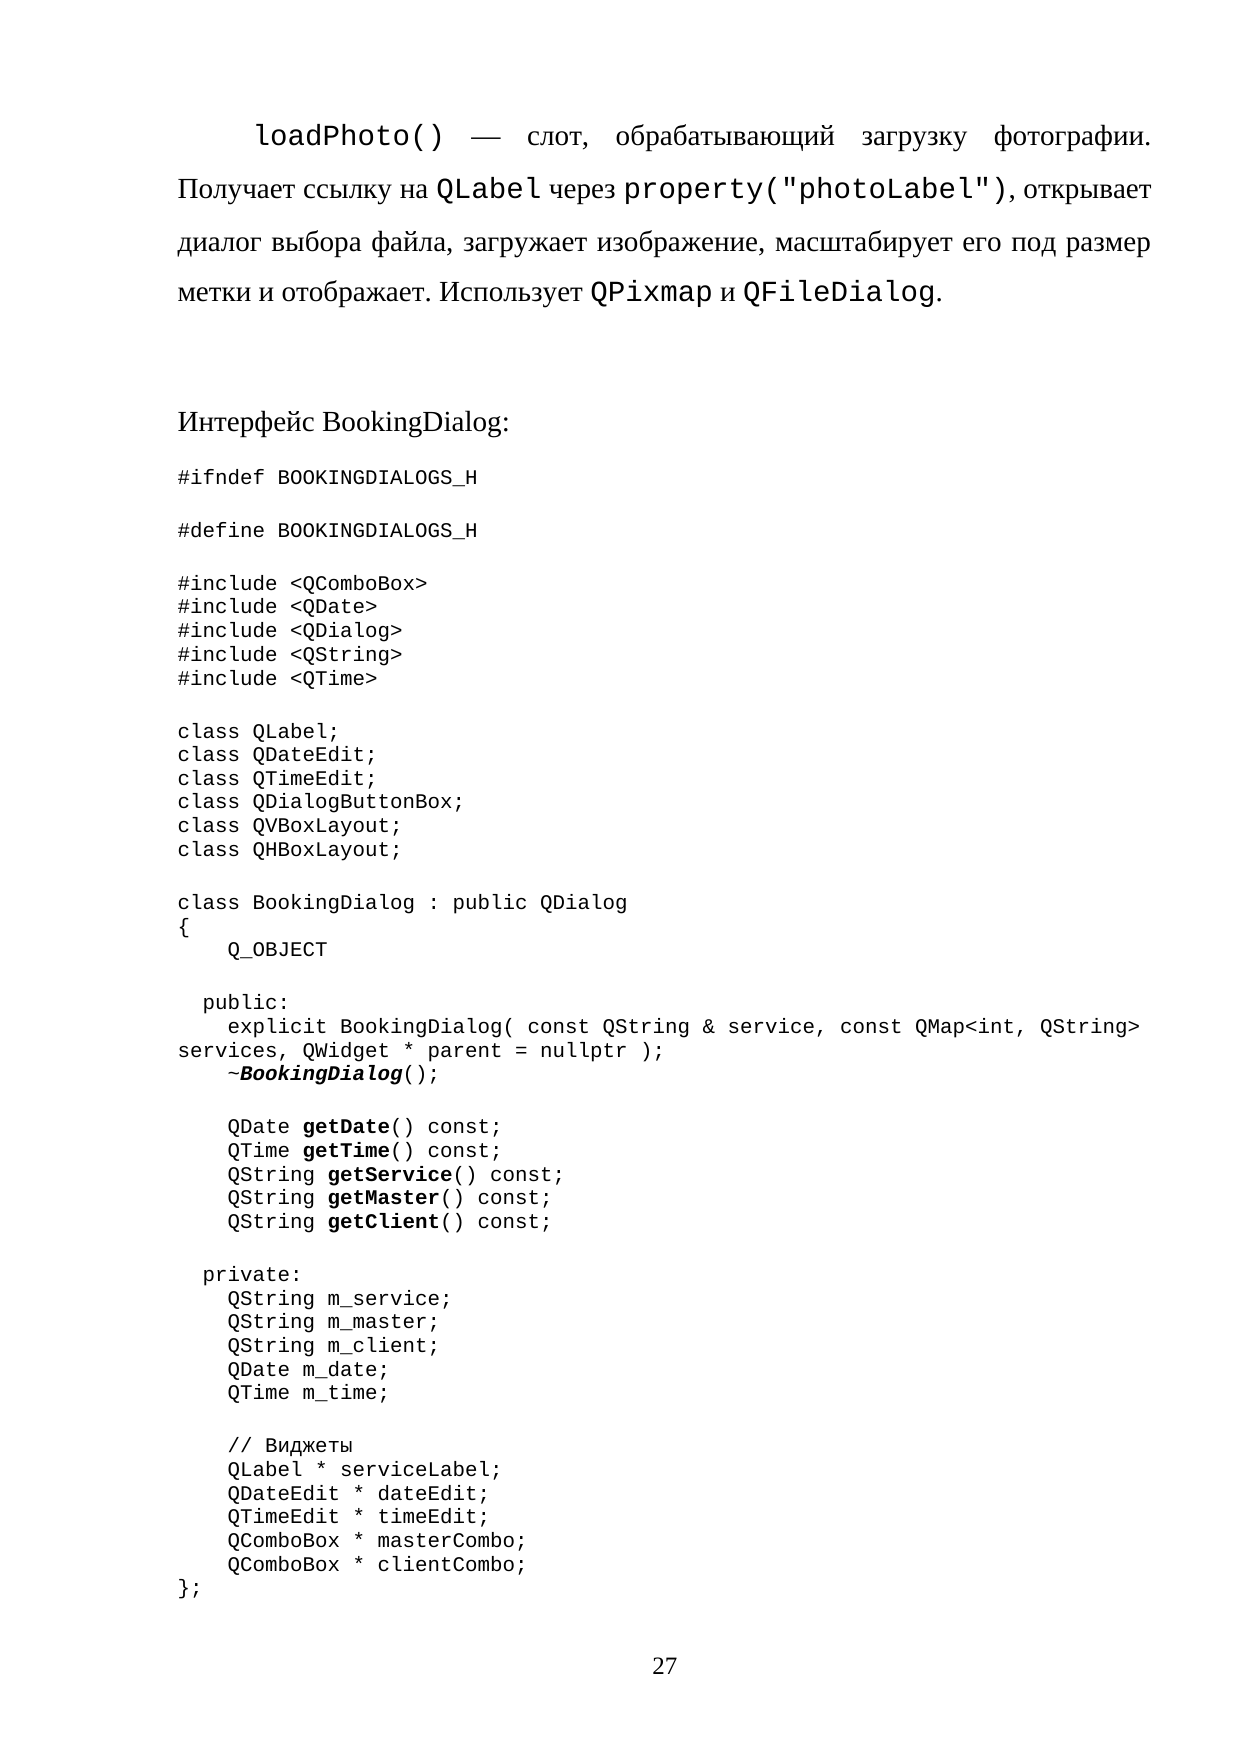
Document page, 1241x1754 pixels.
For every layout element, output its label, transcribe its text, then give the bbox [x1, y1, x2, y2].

text QTime getTime() const; [177, 1140, 1152, 1164]
text #include <QTime> [177, 667, 1152, 691]
text class QDialogButtonBox; [177, 792, 1152, 815]
text class QDateEdit; [177, 744, 1152, 768]
text QTimeEdit * timeEdit; [177, 1506, 1152, 1530]
text QDate getDate() const; [177, 1116, 1152, 1140]
text #include <QDialog> [177, 620, 1152, 644]
text QString m_service; [177, 1288, 1152, 1311]
text QString getMaster() const; [177, 1187, 1152, 1211]
text QString m_master; [177, 1311, 1152, 1335]
text // Виджеты [177, 1436, 1152, 1459]
text QString m_client; [177, 1335, 1152, 1359]
text QTime m_time; [177, 1382, 1152, 1406]
text class QHBoxLayout; [177, 839, 1152, 862]
text QString getClient() const; [177, 1211, 1152, 1235]
text QComboBox * clientCombo; [177, 1554, 1152, 1577]
text QDateEdit * dateEdit; [177, 1483, 1152, 1506]
text QDate m_date; [177, 1359, 1152, 1382]
text #ifndef BOOKINGDIALOGS_H [177, 467, 1152, 490]
text QComboBox * masterCombo; [177, 1530, 1152, 1554]
text explicit BookingDialog( const QString & service, const QMap<int, QString> services, QWidget * parent = nullptr ); [177, 1016, 1152, 1063]
text #include <QComboBox> [177, 573, 1152, 597]
text loadPhoto() — слот, обрабатывающий загрузку фотографии. Получает ссылку на QLabel через property("photoLabel"), открывает диалог выбора файла, загружает изображение, масштабирует его под размер метки и отображает. Использует QPixmap и QFileDialog. [177, 118, 1152, 310]
text class BookingDialog : public QDialog [177, 892, 1152, 916]
text #include <QString> [177, 644, 1152, 667]
text public: [177, 992, 1152, 1016]
text class QTimeEdit; [177, 768, 1152, 792]
text #define BOOKINGDIALOGS_H [177, 520, 1152, 543]
text #include <QDate> [177, 597, 1152, 620]
text }; [177, 1577, 1152, 1601]
text Интерфейc BookingDialog: [177, 404, 1152, 437]
text { [177, 916, 1152, 939]
text class QLabel; [177, 721, 1152, 744]
text class QVBoxLayout; [177, 815, 1152, 839]
text ~BookingDialog(); [177, 1063, 1152, 1087]
text Q_OBJECT [177, 939, 1152, 963]
text QString getService() const; [177, 1164, 1152, 1187]
text private: [177, 1264, 1152, 1288]
text QLabel * serviceLabel; [177, 1459, 1152, 1483]
